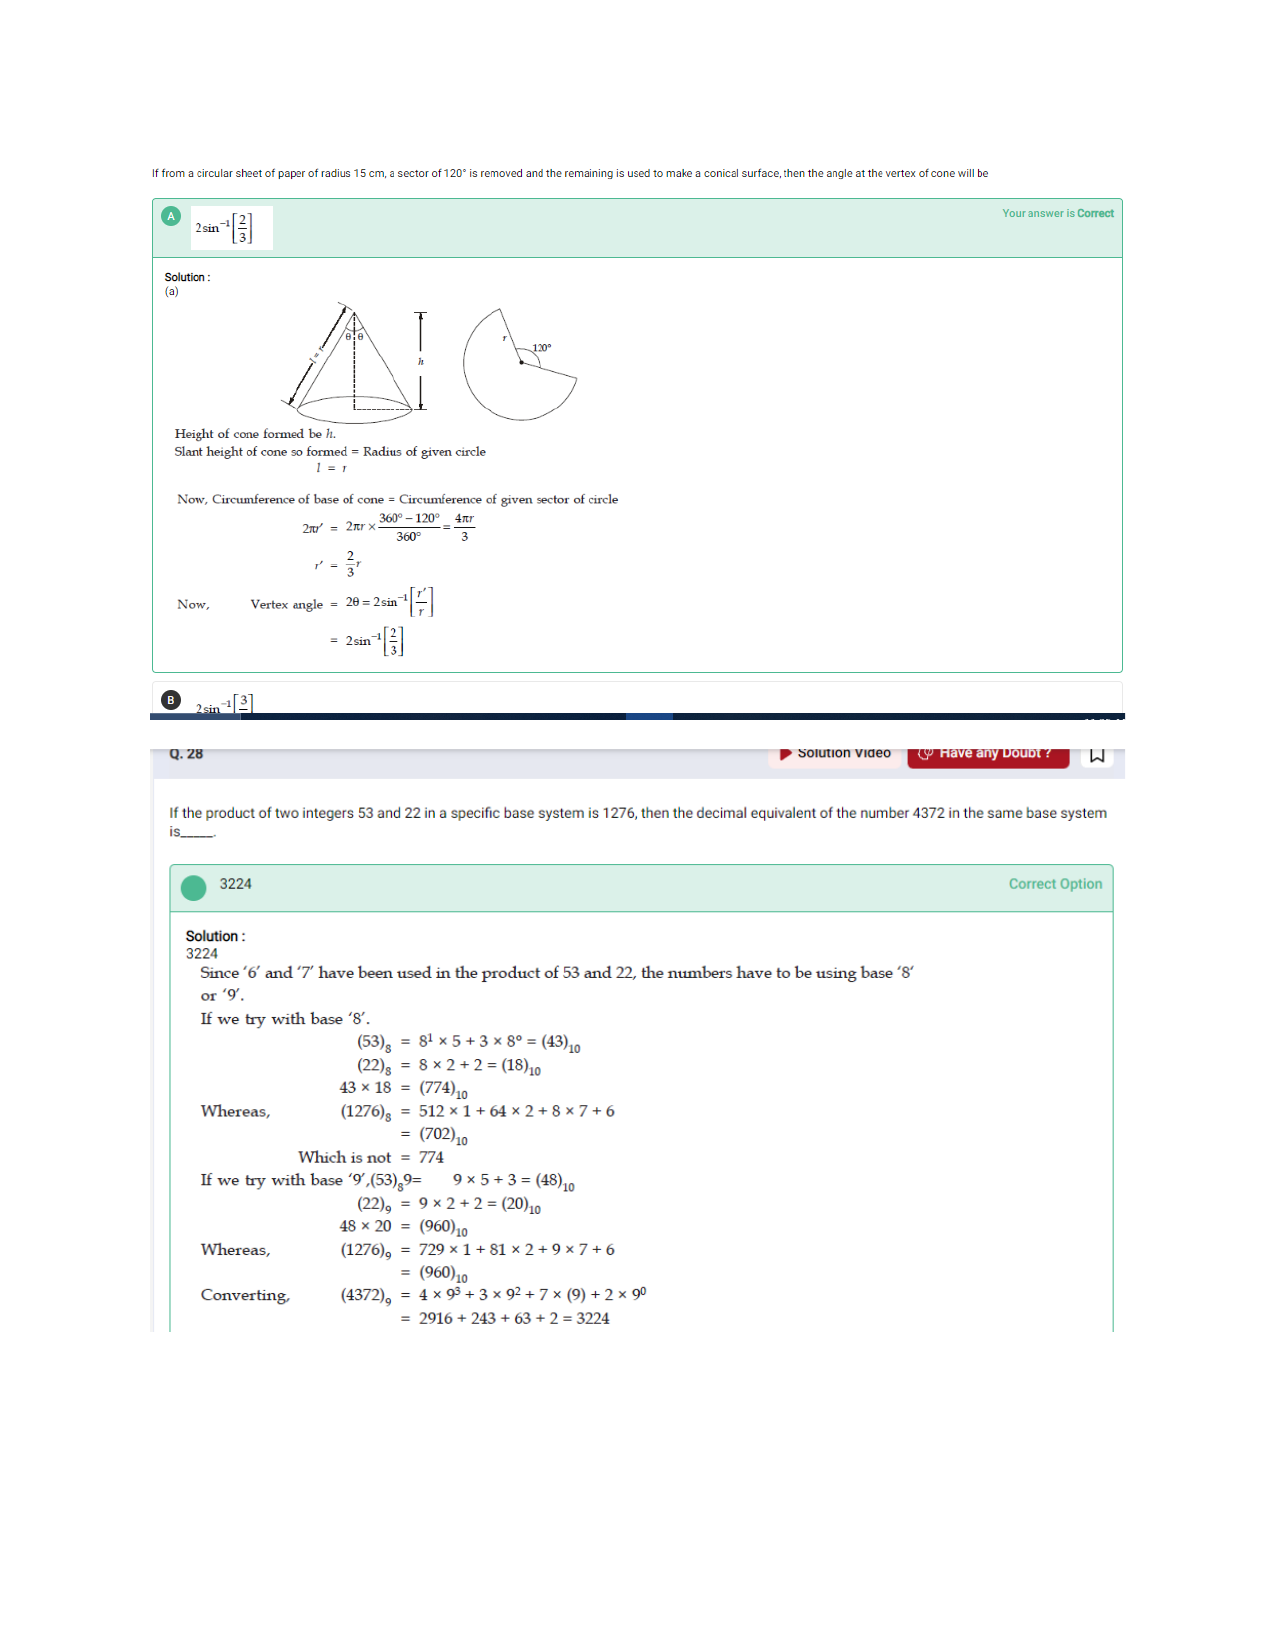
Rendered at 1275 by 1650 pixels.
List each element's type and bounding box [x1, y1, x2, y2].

picture [150, 744, 1125, 1332]
picture [150, 150, 1125, 720]
